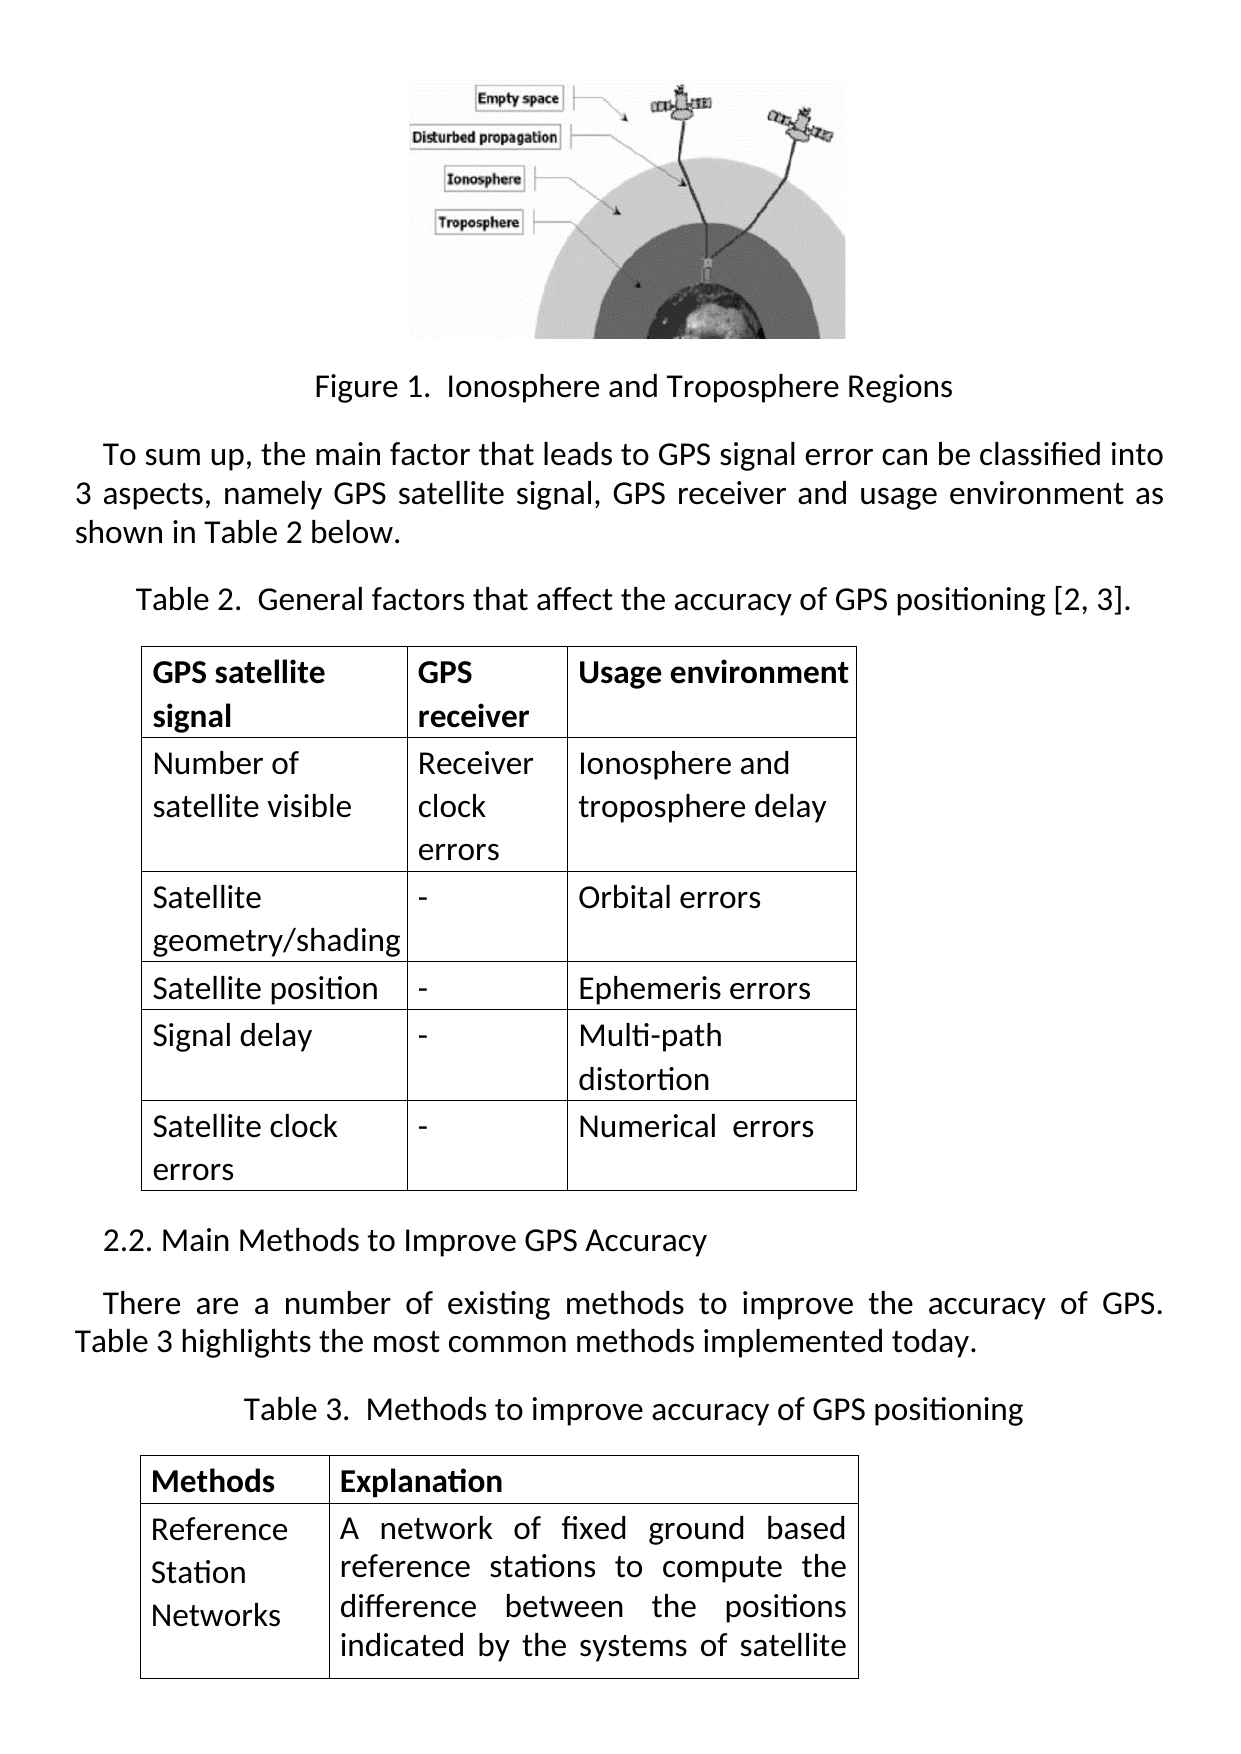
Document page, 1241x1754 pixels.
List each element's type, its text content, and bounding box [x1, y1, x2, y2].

text Table 3. Methods to improve accuracy of GPS positioning [75, 1388, 1164, 1428]
table_cell - [408, 962, 567, 1009]
text Table 2. General factors that affect the accuracy of GPS positioning [2, 3]. [75, 578, 1165, 619]
table_cell Ephemeris errors [568, 962, 856, 1009]
table_cell Receiver clock errors [408, 738, 567, 871]
subtitle 2.2. Main Methods to Improve GPS Accuracy [74, 1220, 1165, 1259]
picture [399, 75, 846, 339]
table_cell - [408, 1101, 567, 1190]
table_cell Multi-path distortion [568, 1010, 856, 1099]
table_header Usage environment [568, 647, 856, 737]
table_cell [141, 1504, 329, 1678]
table_cell Orbital errors [568, 872, 856, 961]
table_cell Satellite position [142, 962, 407, 1009]
table_header Methods [141, 1456, 329, 1503]
table_header GPS receiver [408, 647, 567, 737]
text There are a number of existing methods to improve the accuracy of GPS. Table 3 highlights the most common methods implemented today. [74, 1283, 1166, 1361]
table_cell Satellite clock errors [142, 1101, 407, 1190]
table_cell - [408, 1010, 567, 1099]
table_cell Satellite geometry/shading [142, 872, 407, 961]
table_cell Signal delay [142, 1010, 407, 1099]
table_header Explanation [330, 1456, 858, 1503]
text Figure 1. Ionosphere and Troposphere Regions [75, 365, 1165, 406]
text To sum up, the main factor that leads to GPS signal error can be classified into 3 aspects, namely GPS satellite signal, GPS receiver and usage environment as shown in Table 2 below. [74, 434, 1166, 552]
table_cell Number of satellite visible [142, 738, 407, 871]
table_cell Ionosphere and troposphere delay [568, 738, 856, 871]
table_cell - [408, 872, 567, 961]
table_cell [330, 1504, 858, 1678]
table_cell Numerical errors [568, 1101, 856, 1190]
table_header GPS satellite signal [142, 647, 407, 737]
